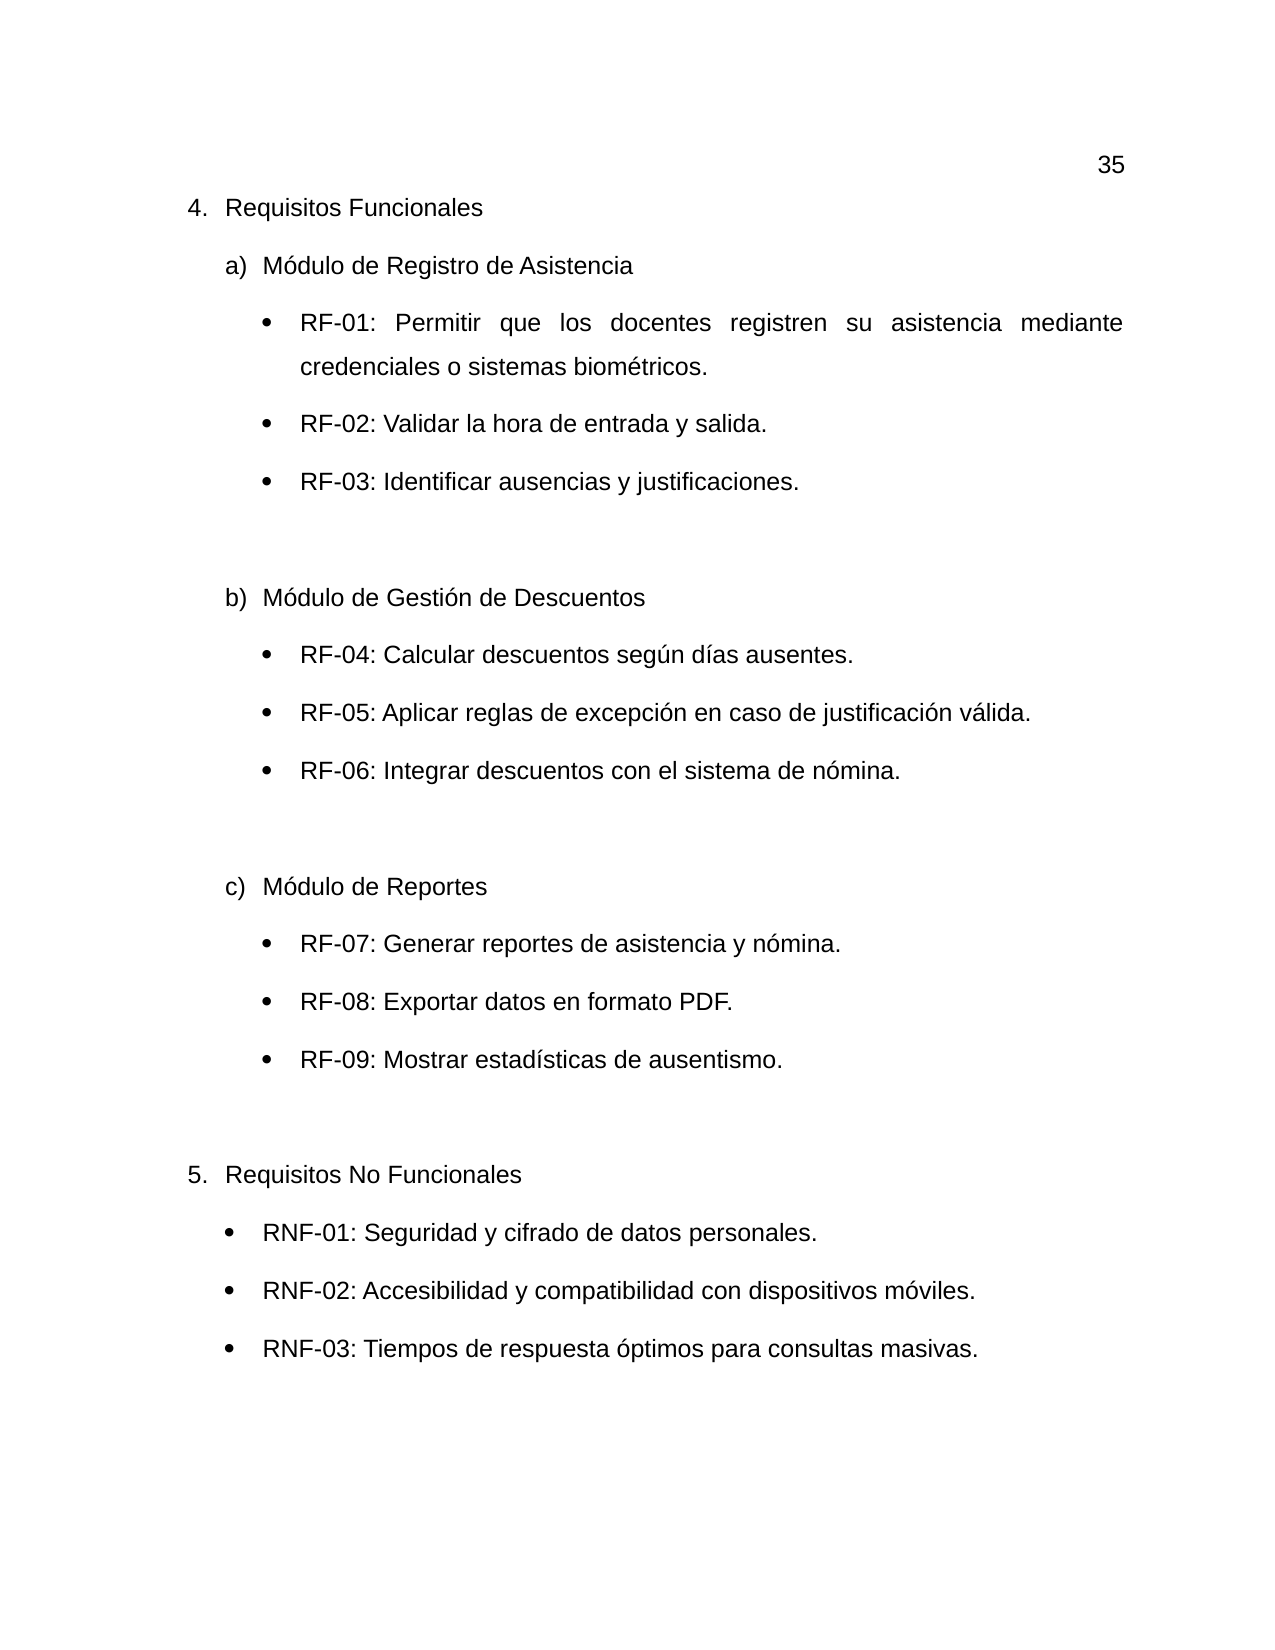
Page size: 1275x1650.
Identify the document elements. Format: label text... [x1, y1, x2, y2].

list Requisitos Funcionales [187, 193, 1125, 222]
list RF-05: Aplicar reglas de excepción en caso de justificación válida. [262, 698, 1125, 727]
list RF-09: Mostrar estadísticas de ausentismo. [262, 1045, 1125, 1074]
list RNF-01: Seguridad y cifrado de datos personales. [225, 1218, 1125, 1247]
list Módulo de Registro de Asistencia [225, 251, 1125, 279]
list RF-02: Validar la hora de entrada y salida. [262, 409, 1125, 438]
list RF-06: Integrar descuentos con el sistema de nómina. [262, 756, 1125, 785]
list RF-07: Generar reportes de asistencia y nómina. [262, 929, 1125, 958]
list Módulo de Reportes [225, 872, 1125, 900]
list Requisitos No Funcionales [187, 1160, 1125, 1189]
list Módulo de Gestión de Descuentos [225, 583, 1125, 611]
list RF-08: Exportar datos en formato PDF. [262, 987, 1125, 1016]
list RF-01: Permitir que los docentes registren su asistencia mediante credenciales o sistemas biométricos. [262, 308, 1125, 380]
list RNF-03: Tiempos de respuesta óptimos para consultas masivas. [225, 1334, 1125, 1363]
list RF-03: Identificar ausencias y justificaciones. [262, 467, 1125, 496]
list RNF-02: Accesibilidad y compatibilidad con dispositivos móviles. [225, 1276, 1125, 1305]
list RF-04: Calcular descuentos según días ausentes. [262, 640, 1125, 669]
